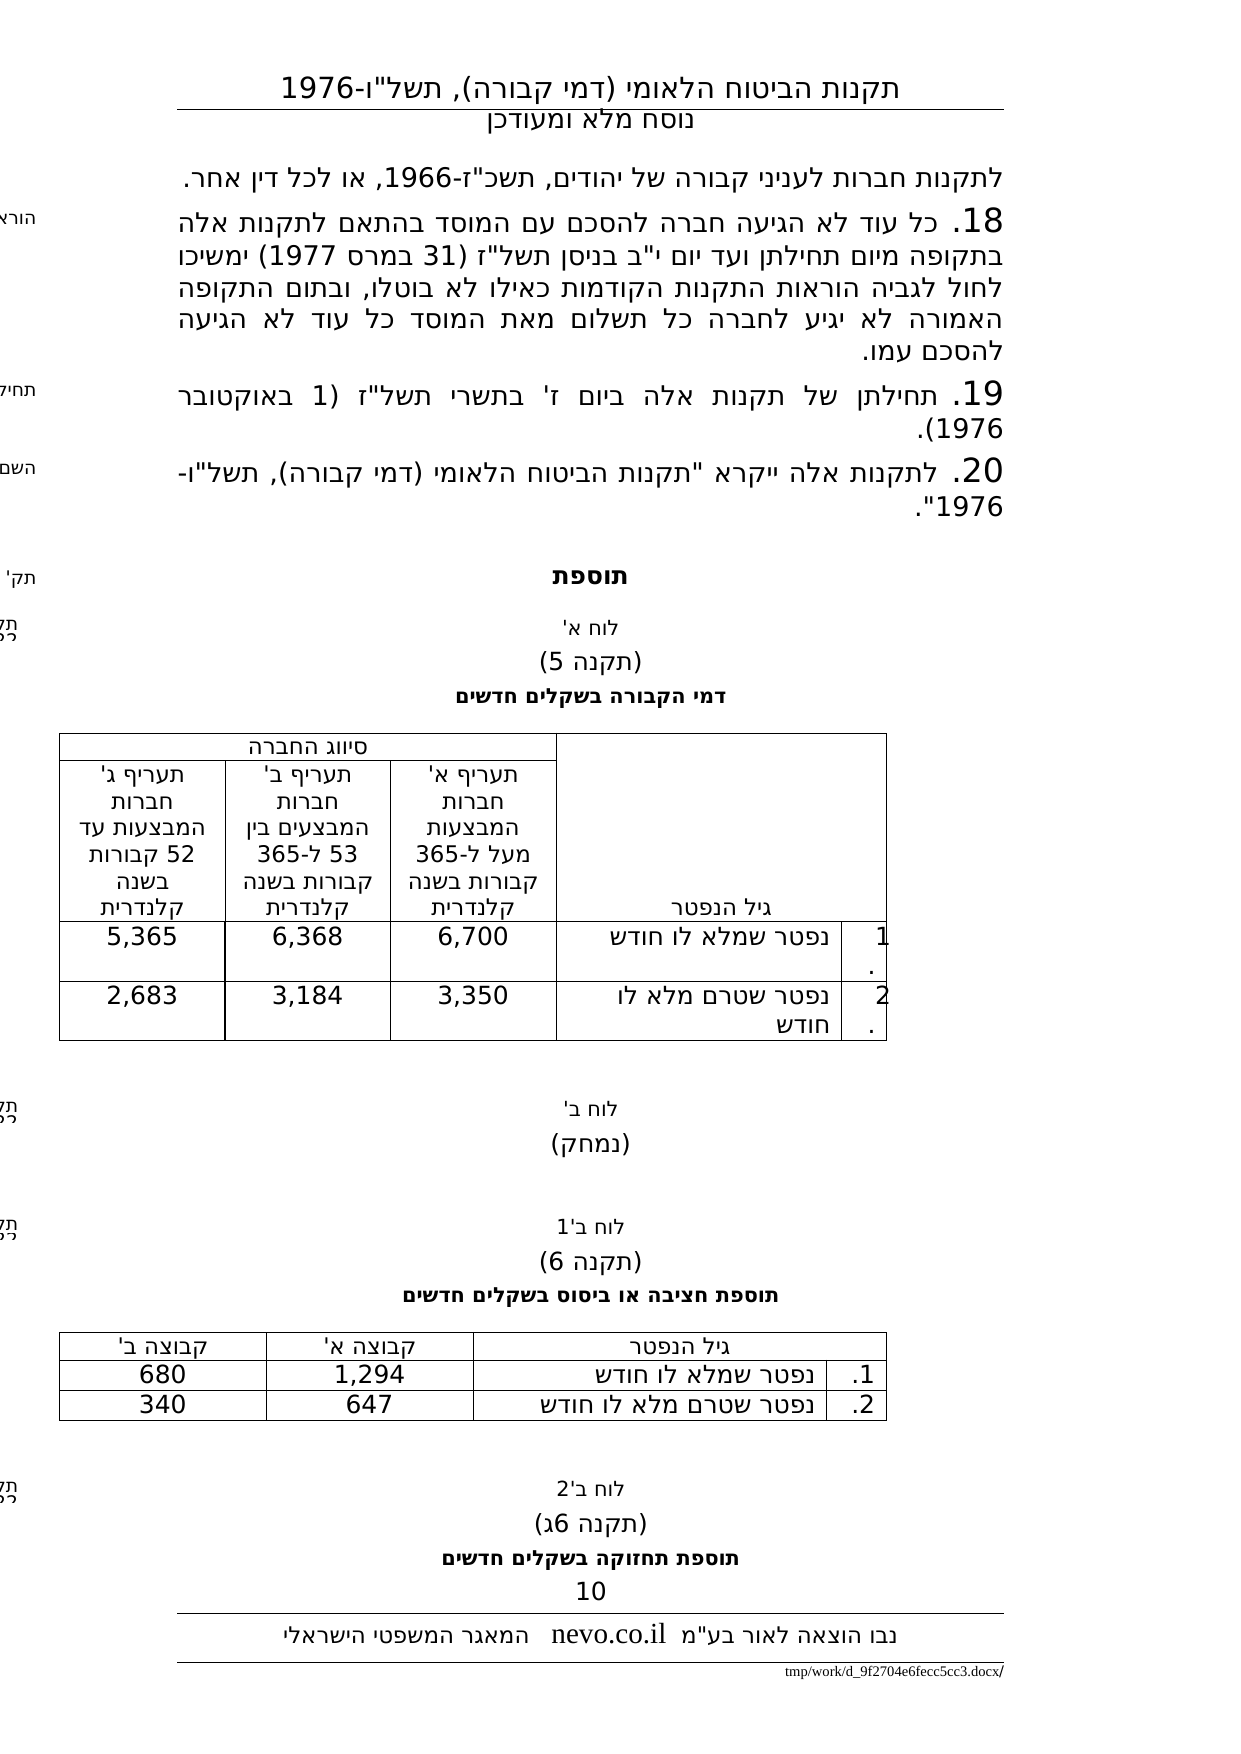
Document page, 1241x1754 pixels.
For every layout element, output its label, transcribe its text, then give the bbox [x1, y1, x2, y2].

text תוספת תחזוקה בשקלים חדשים [177, 1546, 1004, 1570]
table_cell 2. [842, 982, 886, 1040]
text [177, 162, 1004, 194]
table_cell 1. [842, 922, 886, 981]
text (תקנה 5) [177, 647, 1004, 677]
table_cell תעריף ג' חברות המבצעות עד 52 קבורות בשנה קלנדרית [60, 761, 225, 921]
table_cell נפטר שמלא לו חודש [474, 1361, 826, 1390]
text לוח ב' [177, 1097, 1004, 1122]
table_header גיל הנפטר [557, 734, 886, 921]
text (תקנה 6ג) [177, 1509, 1004, 1538]
table_cell 3,184 [226, 982, 390, 1040]
table_header גיל הנפטר [474, 1333, 886, 1359]
text 19. תחילתן של תקנות אלה ביום ז' בתשרי תשל"ז (1 באוקטובר 1976). [177, 374, 1004, 444]
table_cell 5,365 [60, 922, 224, 981]
table_cell תעריף ב' חברות המבצעים בין 53 ל-365 קבורות בשנה קלנדרית [226, 761, 390, 921]
table_cell 647 [267, 1391, 473, 1420]
table_header קבוצה א' [267, 1333, 473, 1359]
table_cell 340 [60, 1391, 266, 1420]
table_cell נפטר שטרם מלא לו חודש [557, 982, 841, 1040]
table_cell 3,350 [391, 982, 556, 1040]
text לוח א' [177, 616, 1004, 640]
table_cell 6,700 [391, 922, 556, 981]
text (נמחק) [177, 1129, 1004, 1158]
text לוח ב'2 [177, 1477, 1004, 1502]
table_cell תעריף א' חברות המבצעות מעל ל-365 קבורות בשנה קלנדרית [391, 761, 556, 921]
table_cell 1,294 [267, 1361, 473, 1390]
text תוספת חציבה או ביסוס בשקלים חדשים [177, 1283, 1004, 1308]
table_cell נפטר שטרם מלא לו חודש [474, 1391, 826, 1420]
table_cell 1. [827, 1361, 886, 1390]
table_cell 6,368 [226, 922, 390, 981]
table_header קבוצה ב' [60, 1333, 266, 1359]
table_cell 2. [827, 1391, 886, 1420]
table_cell 680 [60, 1361, 266, 1390]
text 20. לתקנות אלה ייקרא "תקנות הביטוח הלאומי (דמי קבורה), תשל"ו-1976". [177, 452, 1004, 522]
text 18. כל עוד לא הגיעה חברה להסכם עם המוסד בהתאם לתקנות אלה בתקופה מיום תחילתן ועד יום י"ב בניסן תשל"ז (31 במרס 1977) ימשיכו לחול לגביה הוראות התקנות הקודמות כאילו לא בוטלו, ובתום התקופה האמורה לא יגיע לחברה כל תשלום מאת המוסד כל עוד לא הגיעה להסכם עמו. [177, 201, 1004, 367]
table_header סיווג החברה [60, 734, 556, 760]
table_cell 2,683 [60, 982, 224, 1040]
text (תקנה 6) [177, 1247, 1004, 1276]
table_cell נפטר שמלא לו חודש [557, 922, 841, 981]
text תוספת [177, 561, 1004, 591]
text דמי הקבורה בשקלים חדשים [177, 684, 1004, 708]
text לוח ב'1 [177, 1215, 1004, 1239]
